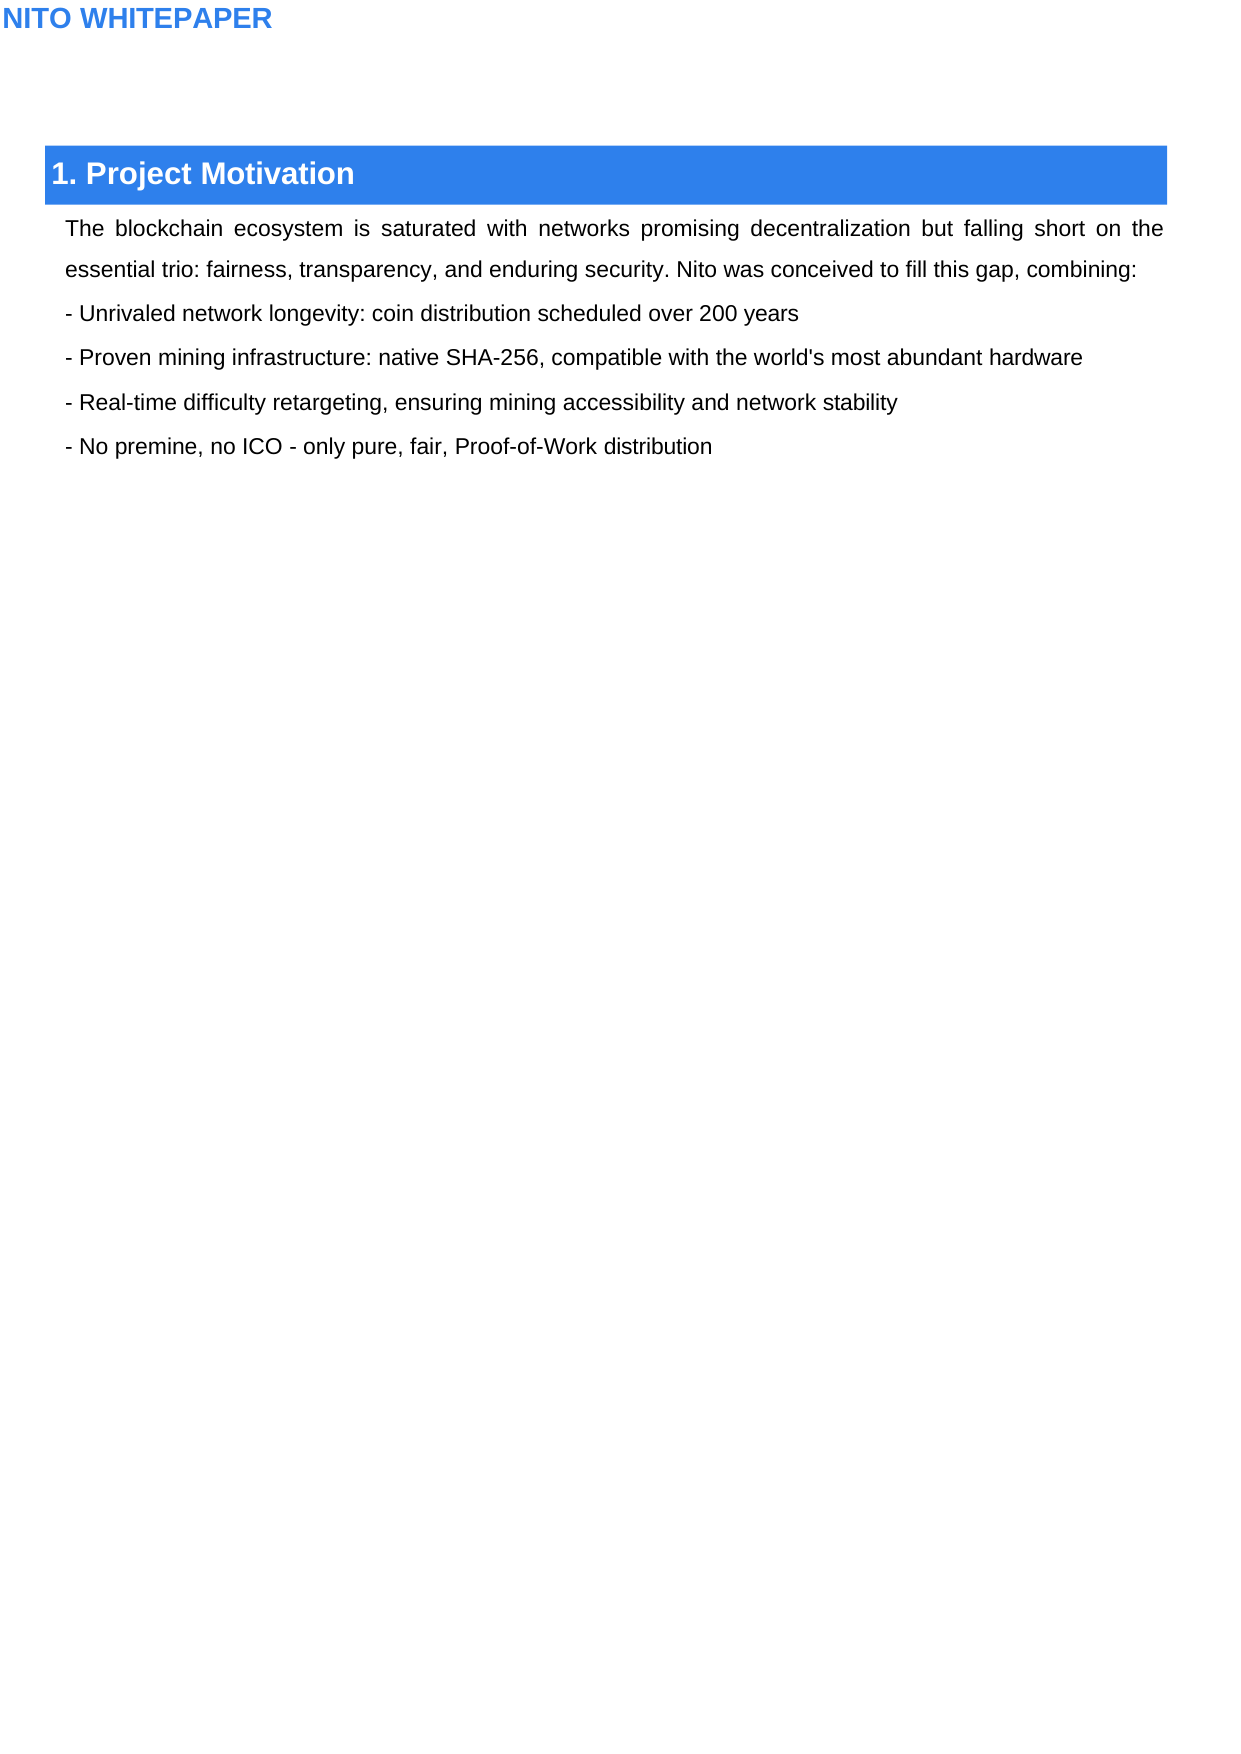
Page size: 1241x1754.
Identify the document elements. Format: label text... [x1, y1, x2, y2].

list Unrivaled network longevity: coin distribution scheduled over 200 years [65, 300, 1181, 326]
list Real-time difficulty retargeting, ensuring mining accessibility and network stability [65, 388, 1181, 415]
list Proven mining infrastructure: native SHA-256, compatible with the world's most abundant hardware [65, 344, 1181, 371]
list No premine, no ICO - only pure, fair, Proof-of-Work distribution [65, 433, 1181, 459]
text The blockchain ecosystem is saturated with networks promising decentralization but falling short on the essential trio: fairness, transparency, and enduring security. Nito was conceived to fill this gap, combining: [65, 215, 1181, 282]
